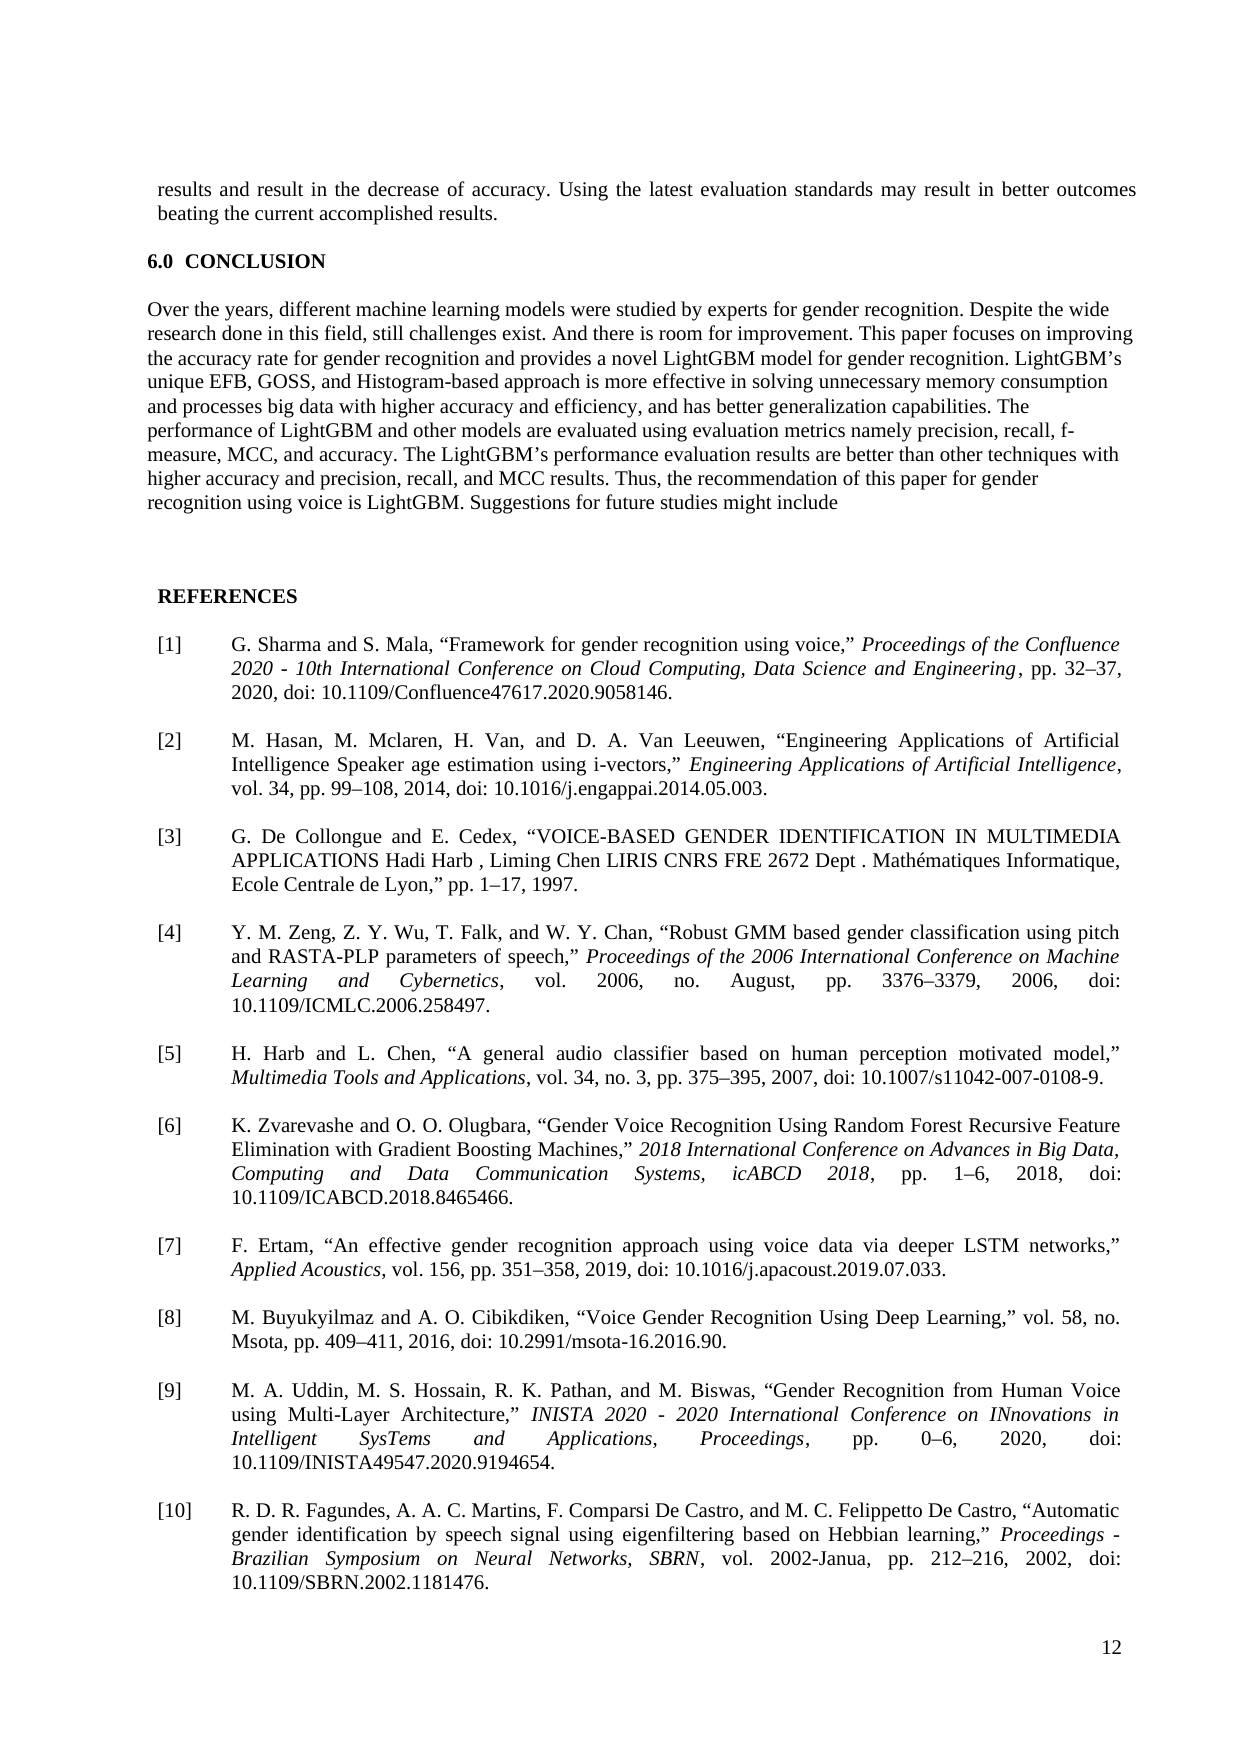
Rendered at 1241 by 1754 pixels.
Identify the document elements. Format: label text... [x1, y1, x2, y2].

list M. Hasan, M. Mclaren, H. Van, and D. A. Van Leeuwen, “Engineering Applications of Artificial Intelligence Speaker age estimation using i-vectors,” Engineering Applications of Artificial Intelligence, vol. 34, pp. 99–108, 2014, doi: 10.1016/j.engappai.2014.05.003. [157, 728, 1122, 800]
list K. Zvarevashe and O. O. Olugbara, “Gender Voice Recognition Using Random Forest Recursive Feature Elimination with Gradient Boosting Machines,” 2018 International Conference on Advances in Big Data, Computing and Data Communication Systems, icABCD 2018, pp. 1–6, 2018, doi: 10.1109/ICABCD.2018.8465466. [157, 1113, 1122, 1209]
list R. D. R. Fagundes, A. A. C. Martins, F. Comparsi De Castro, and M. C. Felippetto De Castro, “Automatic gender identification by speech signal using eigenfiltering based on Hebbian learning,” Proceedings - Brazilian Symposium on Neural Networks, SBRN, vol. 2002-Janua, pp. 212–216, 2002, doi: 10.1109/SBRN.2002.1181476. [157, 1498, 1122, 1594]
list F. Ertam, “An effective gender recognition approach using voice data via deeper LSTM networks,” Applied Acoustics, vol. 156, pp. 351–358, 2019, doi: 10.1016/j.apacoust.2019.07.033. [157, 1233, 1122, 1281]
list M. Buyukyilmaz and A. O. Cibikdiken, “Voice Gender Recognition Using Deep Learning,” vol. 58, no. Msota, pp. 409–411, 2016, doi: 10.2991/msota-16.2016.90. [157, 1305, 1122, 1353]
list M. A. Uddin, M. S. Hossain, R. K. Pathan, and M. Biswas, “Gender Recognition from Human Voice using Multi-Layer Architecture,” INISTA 2020 - 2020 International Conference on INnovations in Intelligent SysTems and Applications, Proceedings, pp. 0–6, 2020, doi: 10.1109/INISTA49547.2020.9194654. [157, 1377, 1122, 1474]
subtitle REFERENCES [157, 583, 1138, 608]
list Y. M. Zeng, Z. Y. Wu, T. Falk, and W. Y. Chan, “Robust GMM based gender classification using pitch and RASTA-PLP parameters of speech,” Proceedings of the 2006 International Conference on Machine Learning and Cybernetics, vol. 2006, no. August, pp. 3376–3379, 2006, doi: 10.1109/ICMLC.2006.258497. [157, 920, 1122, 1017]
list CONCLUSION [147, 249, 1138, 273]
text Over the years, different machine learning models were studied by experts for gender recognition. Despite the wide research done in this field, still challenges exist. And there is room for improvement. This paper focuses on improving the accuracy rate for gender recognition and provides a novel LightGBM model for gender recognition. LightGBM’s unique EFB, GOSS, and Histogram-based approach is more effective in solving unnecessary memory consumption and processes big data with higher accuracy and efficiency, and has better generalization capabilities. The performance of LightGBM and other models are evaluated using evaluation metrics namely precision, recall, f-measure, MCC, and accuracy. The LightGBM’s performance evaluation results are better than other techniques with higher accuracy and precision, recall, and MCC results. Thus, the recommendation of this paper for gender recognition using voice is LightGBM. Suggestions for future studies might include [147, 297, 1138, 514]
list G. De Collongue and E. Cedex, “VOICE-BASED GENDER IDENTIFICATION IN MULTIMEDIA APPLICATIONS Hadi Harb , Liming Chen LIRIS CNRS FRE 2672 Dept . Mathématiques Informatique, Ecole Centrale de Lyon,” pp. 1–17, 1997. [157, 824, 1122, 896]
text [157, 177, 1138, 225]
list G. Sharma and S. Mala, “Framework for gender recognition using voice,” Proceedings of the Confluence 2020 - 10th International Conference on Cloud Computing, Data Science and Engineering, pp. 32–37, 2020, doi: 10.1109/Confluence47617.2020.9058146. [157, 632, 1122, 704]
list H. Harb and L. Chen, “A general audio classifier based on human perception motivated model,” Multimedia Tools and Applications, vol. 34, no. 3, pp. 375–395, 2007, doi: 10.1007/s11042-007-0108-9. [157, 1041, 1122, 1089]
